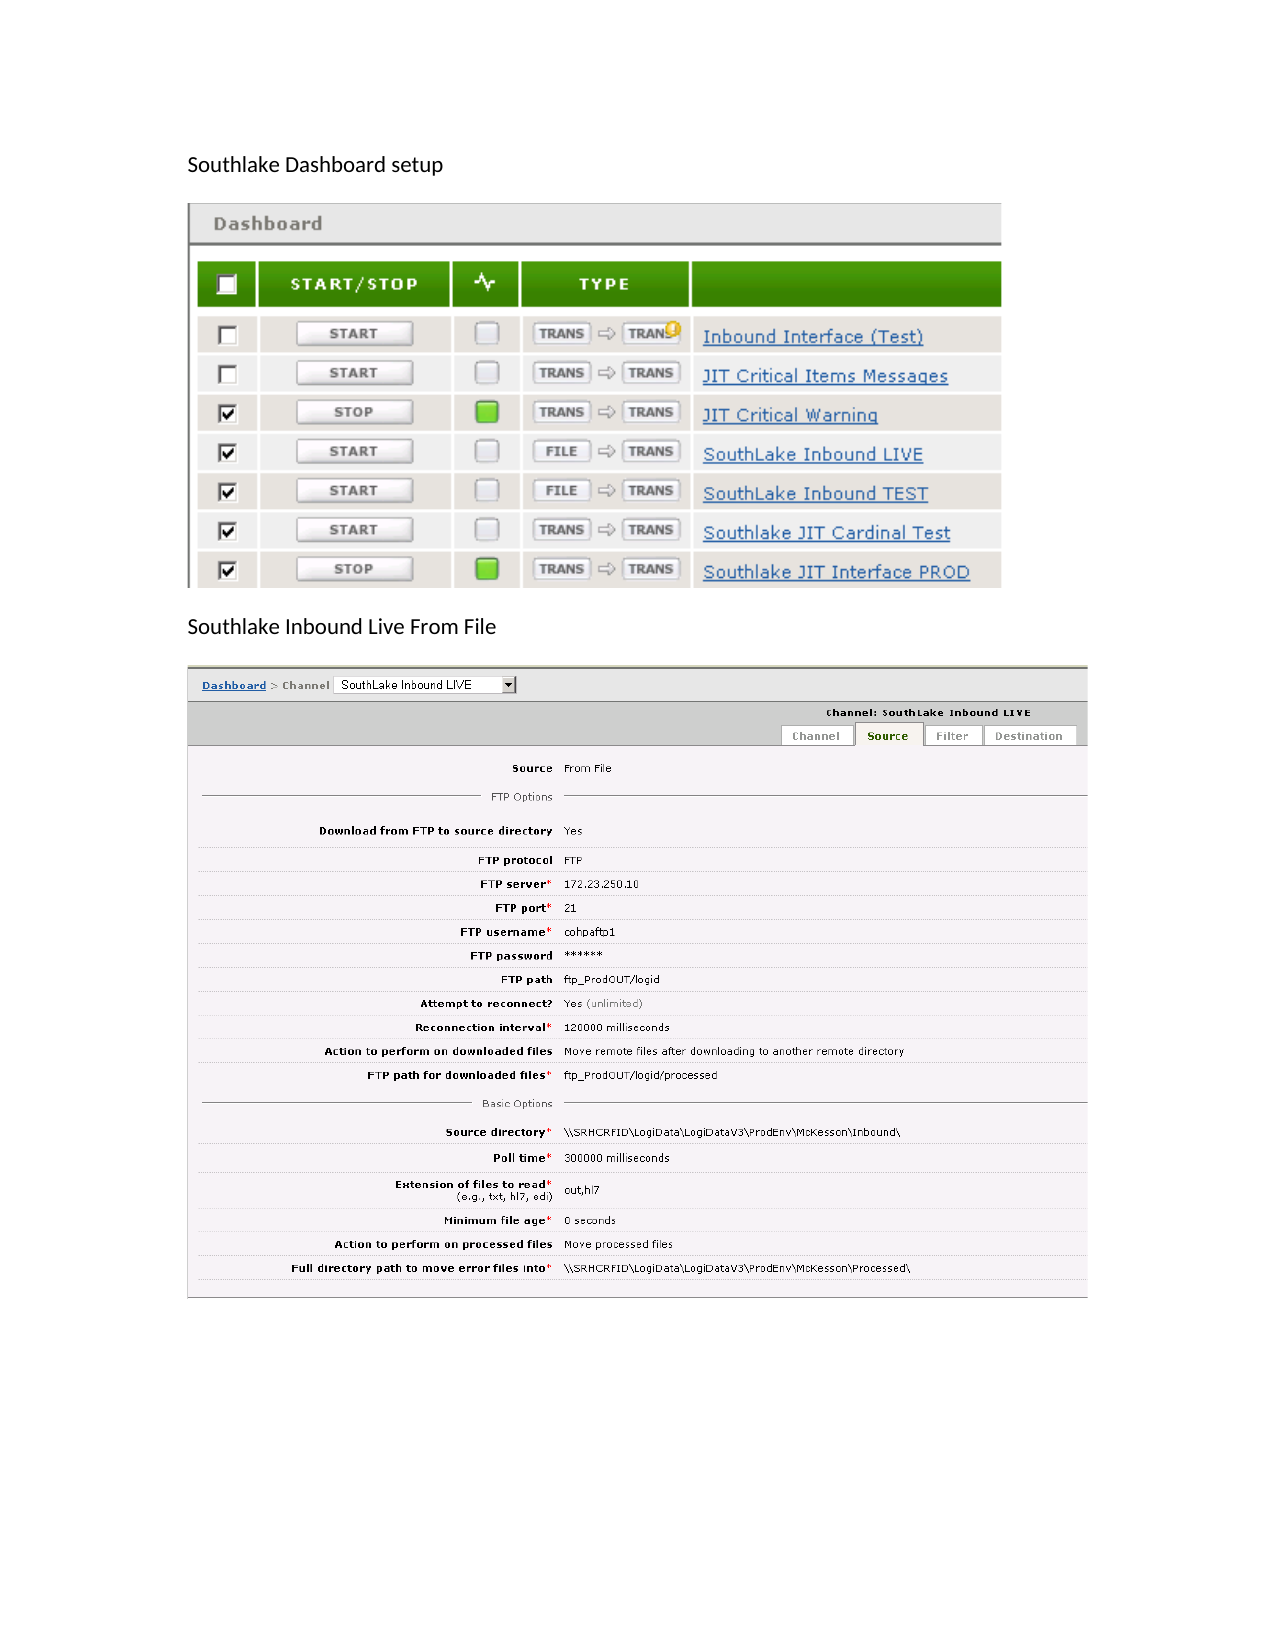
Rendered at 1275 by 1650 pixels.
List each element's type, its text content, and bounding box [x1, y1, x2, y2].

text Southlake Inbound Live From File [187, 612, 1087, 640]
picture [187, 203, 1002, 588]
picture [187, 665, 1088, 1299]
text Southlake Dashboard setup [187, 150, 1087, 178]
